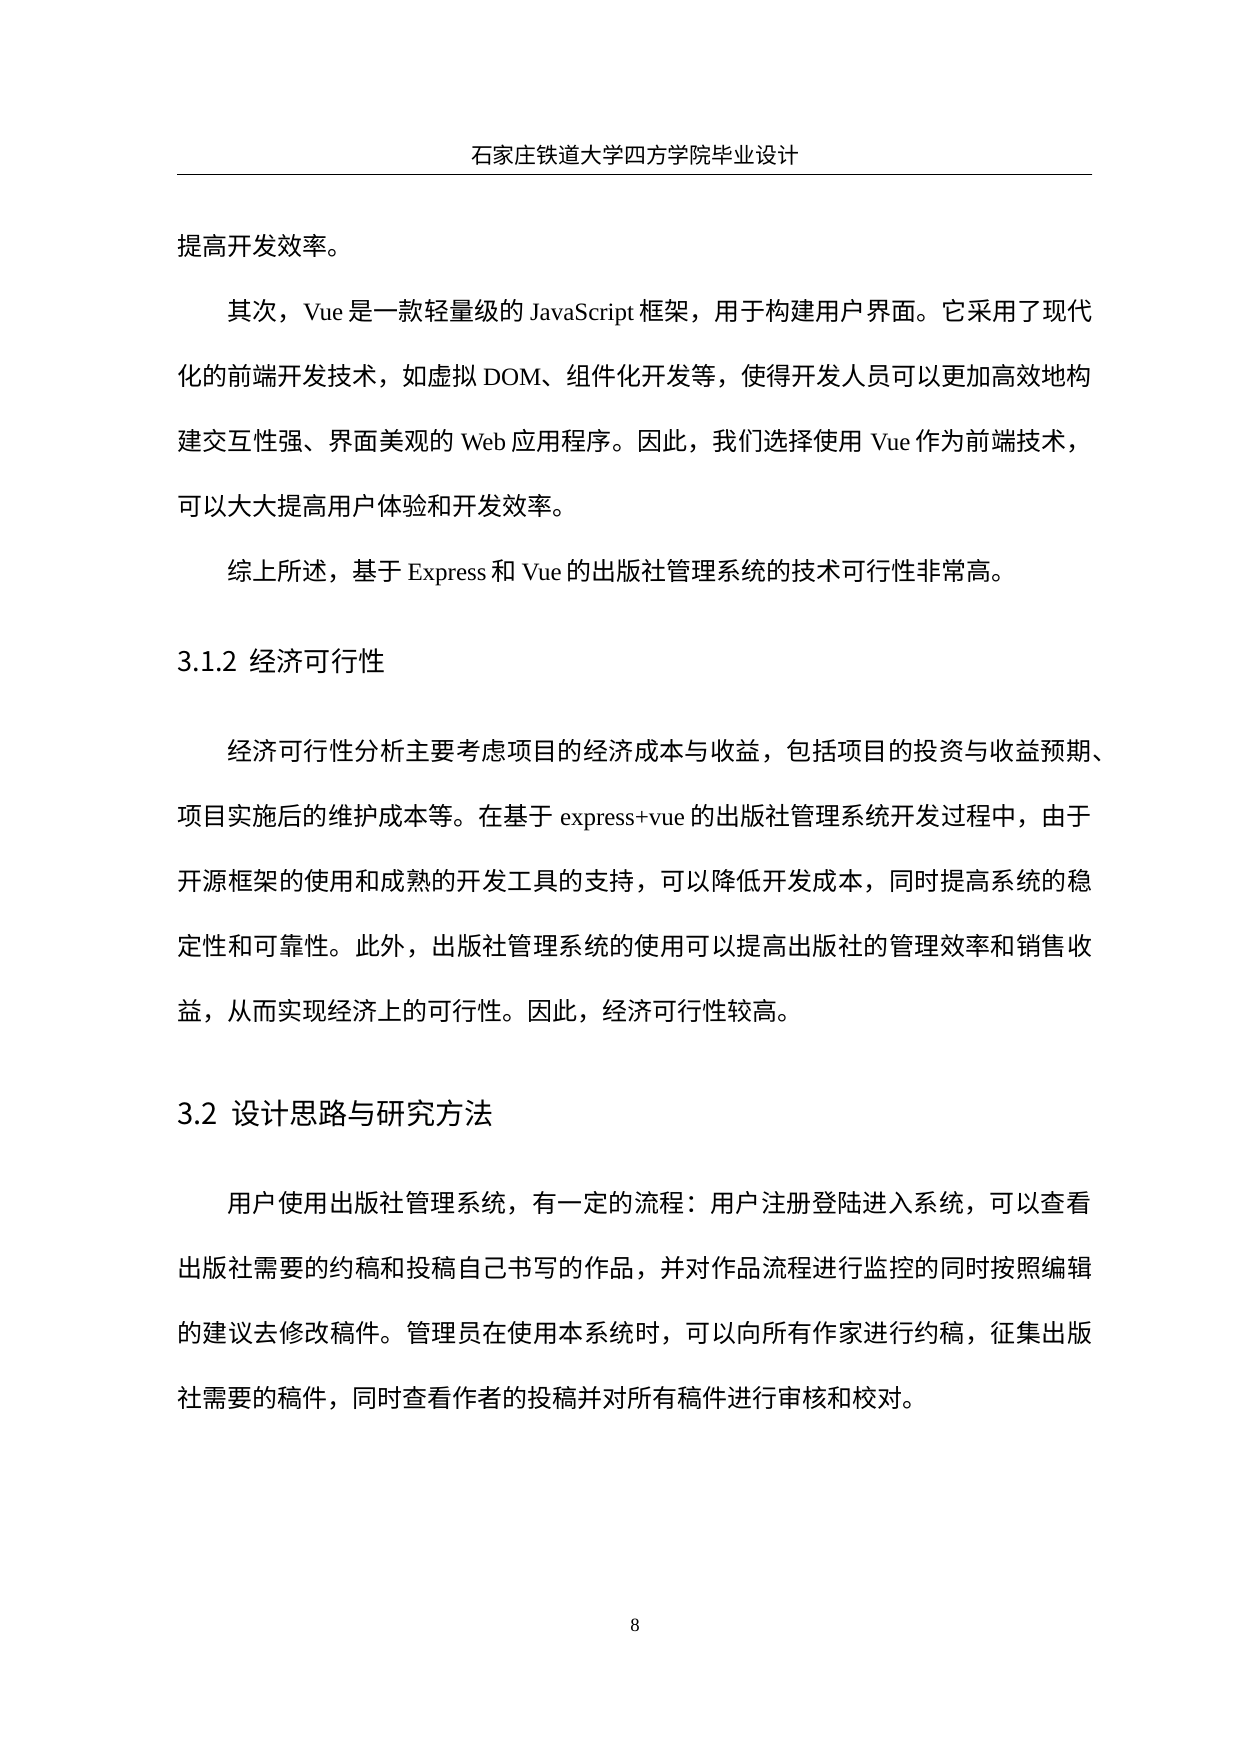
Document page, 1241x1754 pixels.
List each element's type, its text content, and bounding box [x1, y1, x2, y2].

text 经济可行性分析主要考虑项目的经济成本与收益，包括项目的投资与收益预期、项目实施后的维护成本等。在基于express+vue的出版社管理系统开发过程中，由于开源框架的使用和成熟的开发工具的支持，可以降低开发成本，同时提高系统的稳定性和可靠性。此外，出版社管理系统的使用可以提高出版社的管理效率和销售收益，从而实现经济上的可行性。因此，经济可行性较高。 [177, 717, 1092, 1042]
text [177, 212, 1092, 277]
text 综上所述，基于Express和Vue的出版社管理系统的技术可行性非常高。 [177, 537, 1092, 602]
text 用户使用出版社管理系统，有一定的流程：用户注册登陆进入系统，可以查看出版社需要的约稿和投稿自己书写的作品，并对作品流程进行监控的同时按照编辑的建议去修改稿件。管理员在使用本系统时，可以向所有作家进行约稿，征集出版社需要的稿件，同时查看作者的投稿并对所有稿件进行审核和校对。 [177, 1169, 1092, 1429]
subtitle 3.2 设计思路与研究方法 [177, 1079, 1092, 1144]
text 其次，Vue是一款轻量级的JavaScript框架，用于构建用户界面。它采用了现代化的前端开发技术，如虚拟DOM、组件化开发等，使得开发人员可以更加高效地构建交互性强、界面美观的Web应用程序。因此，我们选择使用Vue作为前端技术，可以大大提高用户体验和开发效率。 [177, 277, 1092, 537]
subtitle 3.1.2 经济可行性 [177, 627, 1092, 692]
